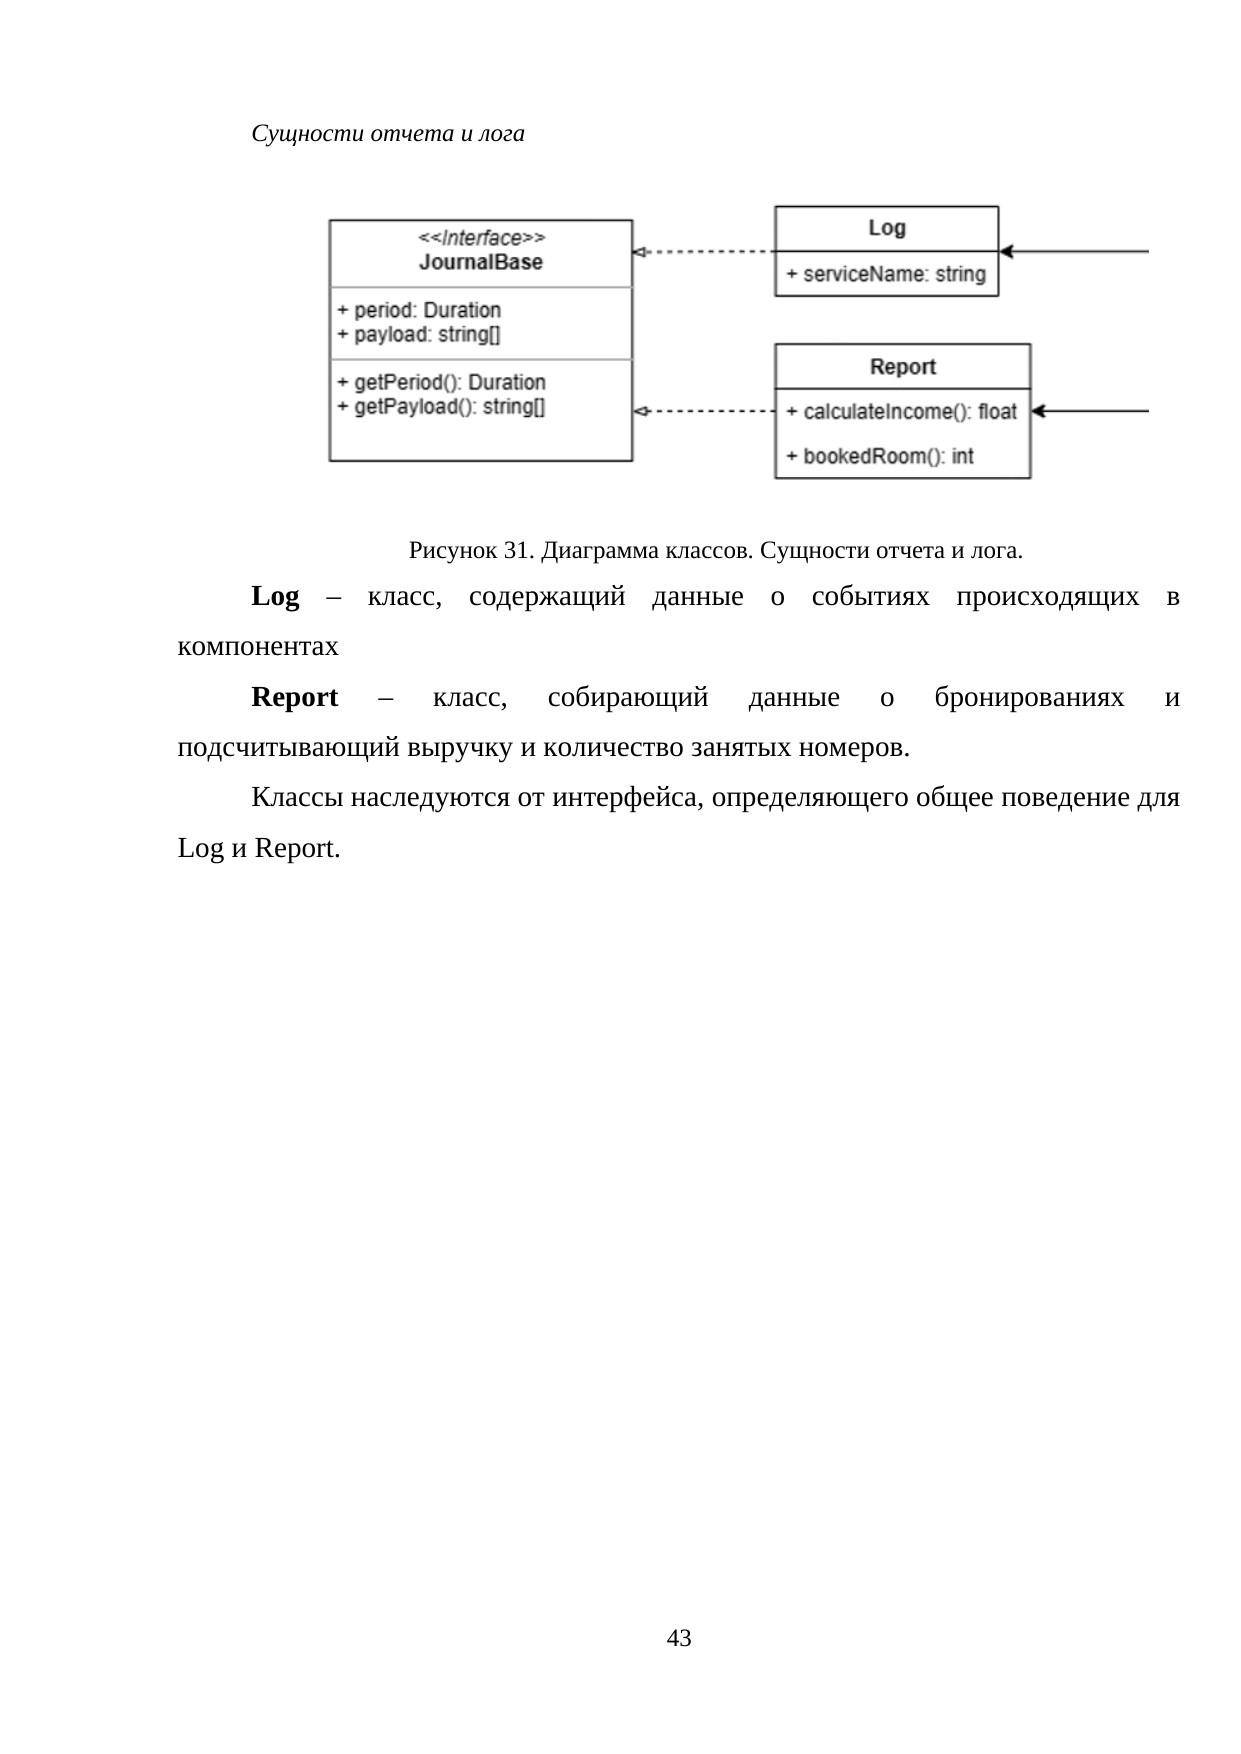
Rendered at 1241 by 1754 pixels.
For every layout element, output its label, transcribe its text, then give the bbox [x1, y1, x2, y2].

text Report – класс, собирающий данные о бронированиях и подсчитывающий выручку и количество занятых номеров. [177, 679, 1181, 763]
text Сущности отчета и лога [177, 118, 1181, 147]
picture [283, 161, 1149, 521]
text Log – класс, содержащий данные о событиях происходящих в компонентах [177, 578, 1181, 662]
text Рисунок 31. Диаграмма классов. Сущности отчета и лога. [177, 535, 1181, 564]
text Классы наследуются от интерфейса, определяющего общее поведение для Log и Report. [177, 779, 1181, 863]
